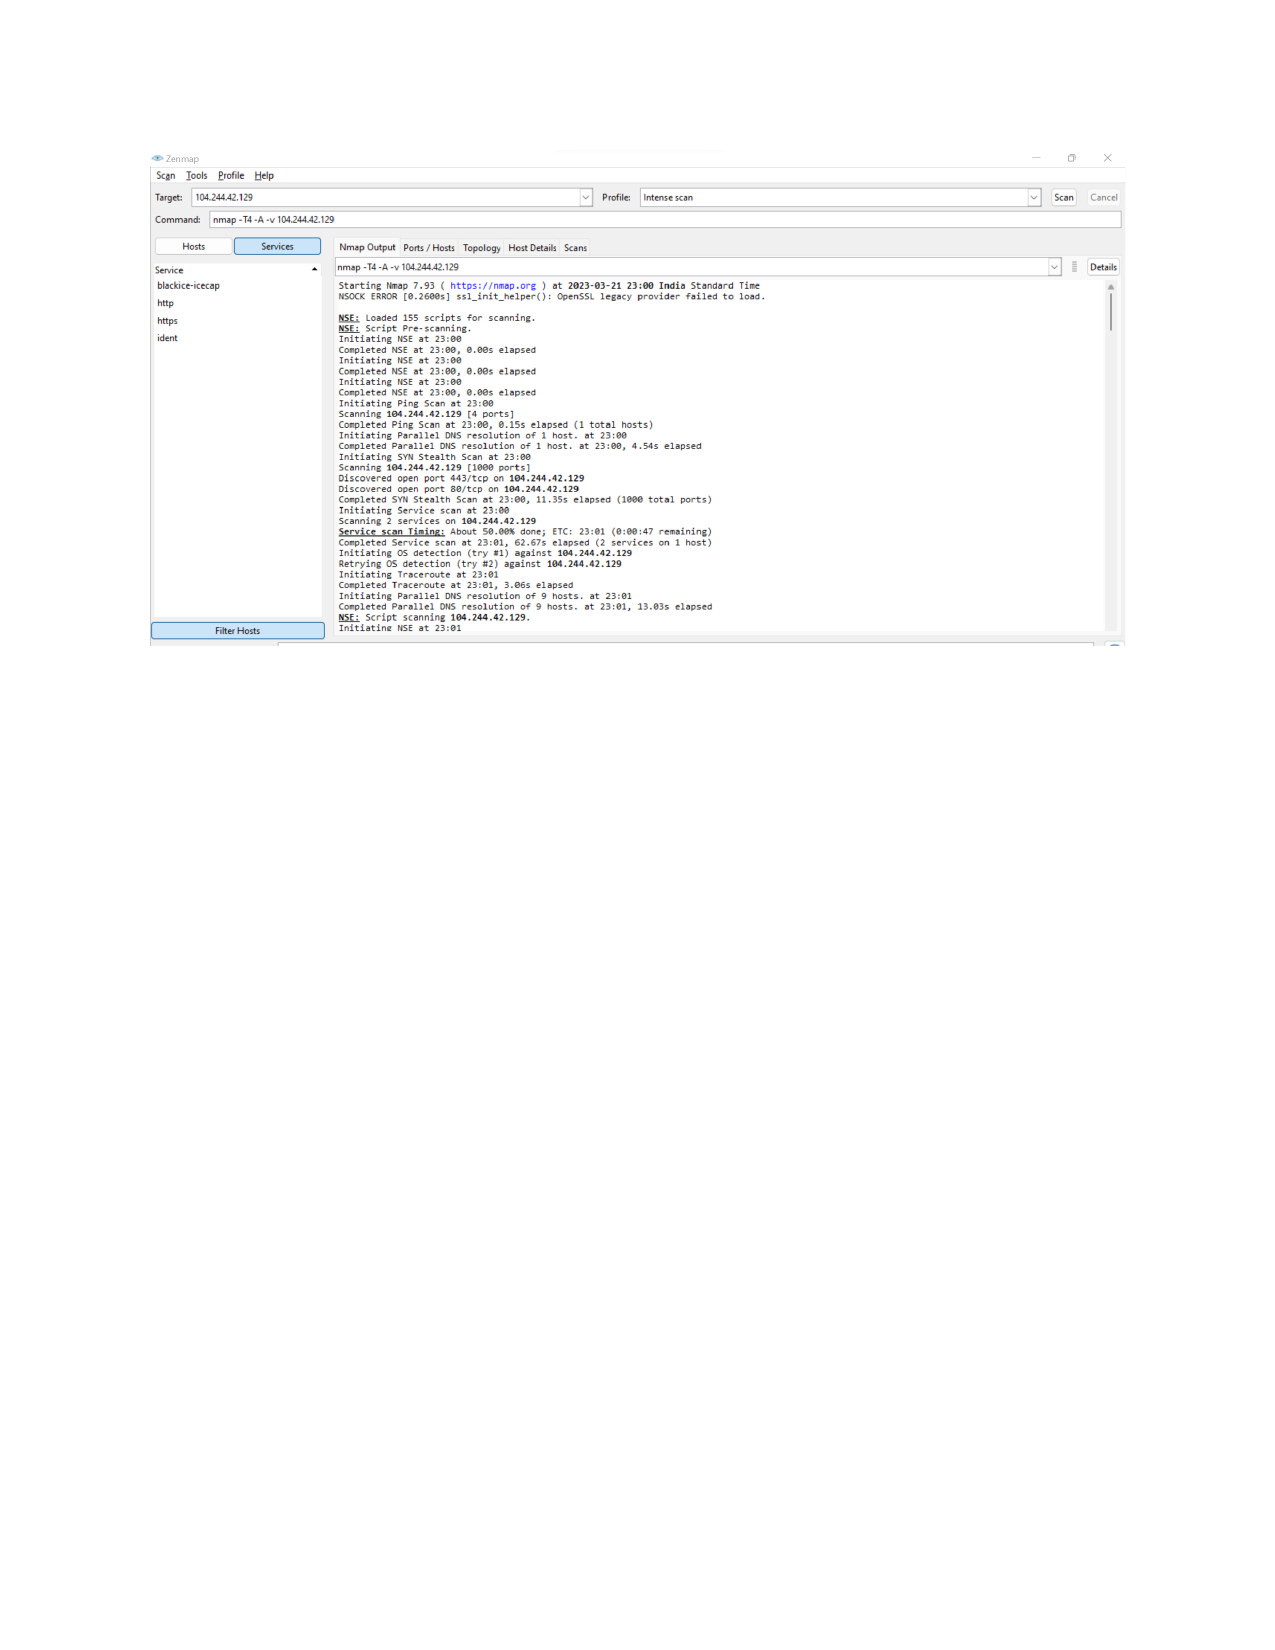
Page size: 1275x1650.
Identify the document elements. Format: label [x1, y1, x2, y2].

picture [150, 150, 1125, 646]
